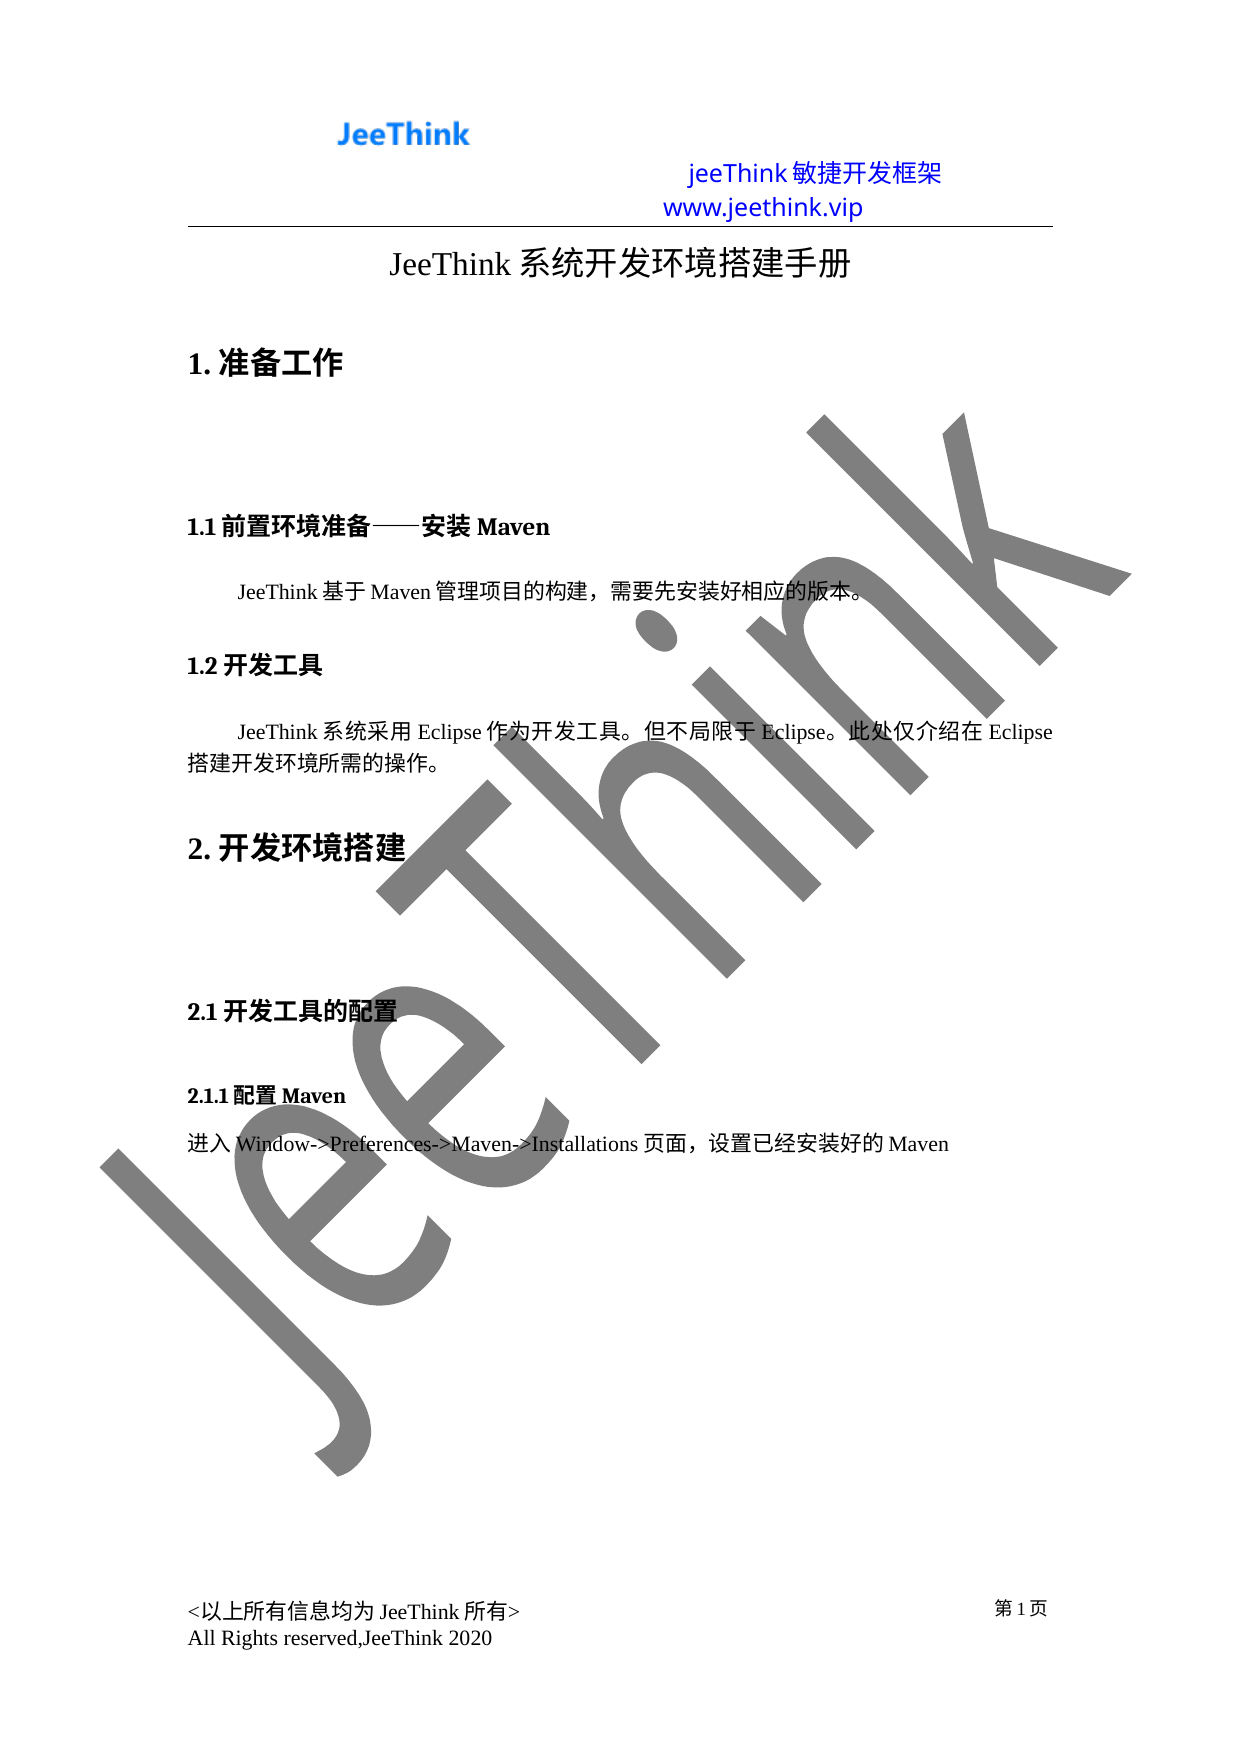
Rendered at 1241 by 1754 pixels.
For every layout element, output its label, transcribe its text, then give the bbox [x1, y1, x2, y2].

text JeeThink系统采用Eclipse作为开发工具。但不局限于Eclipse。此处仅介绍在Eclipse搭建开发环境所需的操作。 [187, 713, 1053, 778]
picture [327, 88, 479, 183]
text JeeThink系统开发环境搭建手册 [187, 228, 1053, 293]
subtitle 2.1 开发工具的配置 [187, 977, 1053, 1042]
subtitle 1. 准备工作 [187, 328, 1053, 393]
subtitle 2. 开发环境搭建 [187, 814, 1053, 879]
subtitle 1.2 开发工具 [187, 631, 1053, 696]
subtitle 2.1.1 配置Maven [187, 1077, 1053, 1110]
text 进入Window->Preferences->Maven->Installations页面，设置已经安装好的Maven [187, 1126, 1053, 1158]
list JeeThink基于Maven管理项目的构建，需要先安装好相应的版本。 [237, 574, 1053, 606]
subtitle 1.1 前置环境准备——安装Maven [187, 492, 1053, 557]
